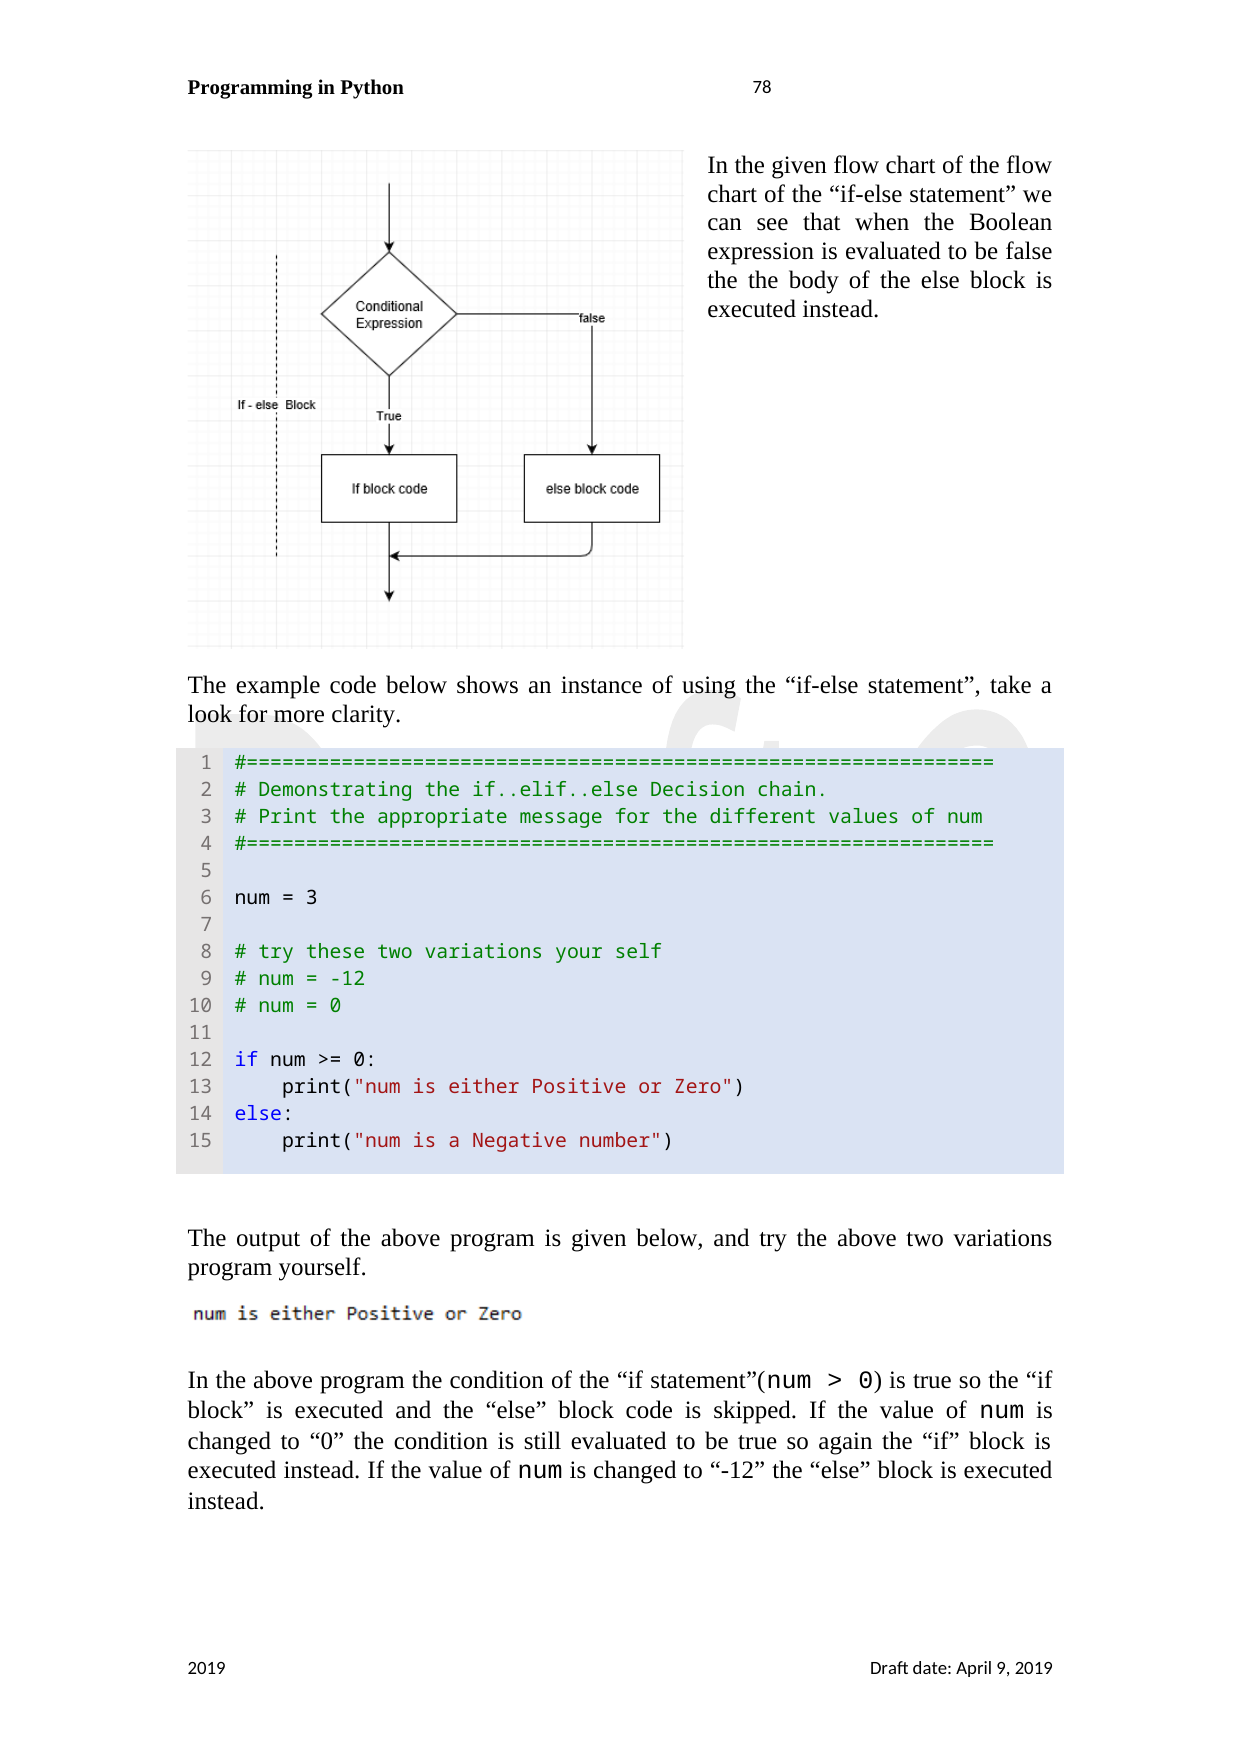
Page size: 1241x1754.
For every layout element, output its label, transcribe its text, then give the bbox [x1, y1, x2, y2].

table_header [176, 150, 696, 670]
table_header In the given flow chart of the flow chart of the “if-else statement” we can see that when the Boolean expression is evaluated to be false the the body of the else block is executed instead. [696, 150, 1064, 670]
table_header #=============================================================== # Demonstrating the if..elif..else Decision chain. # Print the appropriate message for the different values of num #=============================================================== num = 3 # try these two variations your self # num = -12 # num = 0 if num >= 0: print("num is either Positive or Zero") else: print("num is a Negative number") [223, 748, 1064, 1174]
list The output of the above program is given below, and try the above two variations program yourself. [187, 1223, 1053, 1281]
list In the above program the condition of the “if statement”(num > 0) is true so the “if block” is executed and the “else” block code is skipped. If the value of num is changed to “0” the condition is still evaluated to be true so again the “if” block is executed instead. If the value of num is changed to “-12” the “else” block is executed instead. [187, 1365, 1053, 1515]
table_header 1 2 3 4 5 6 7 8 9 10 11 12 13 14 15 [176, 748, 223, 1174]
list The example code below shows an instance of using the “if-else statement”, take a look for more clarity. [187, 670, 1053, 727]
picture [187, 1301, 541, 1344]
picture [187, 150, 685, 649]
